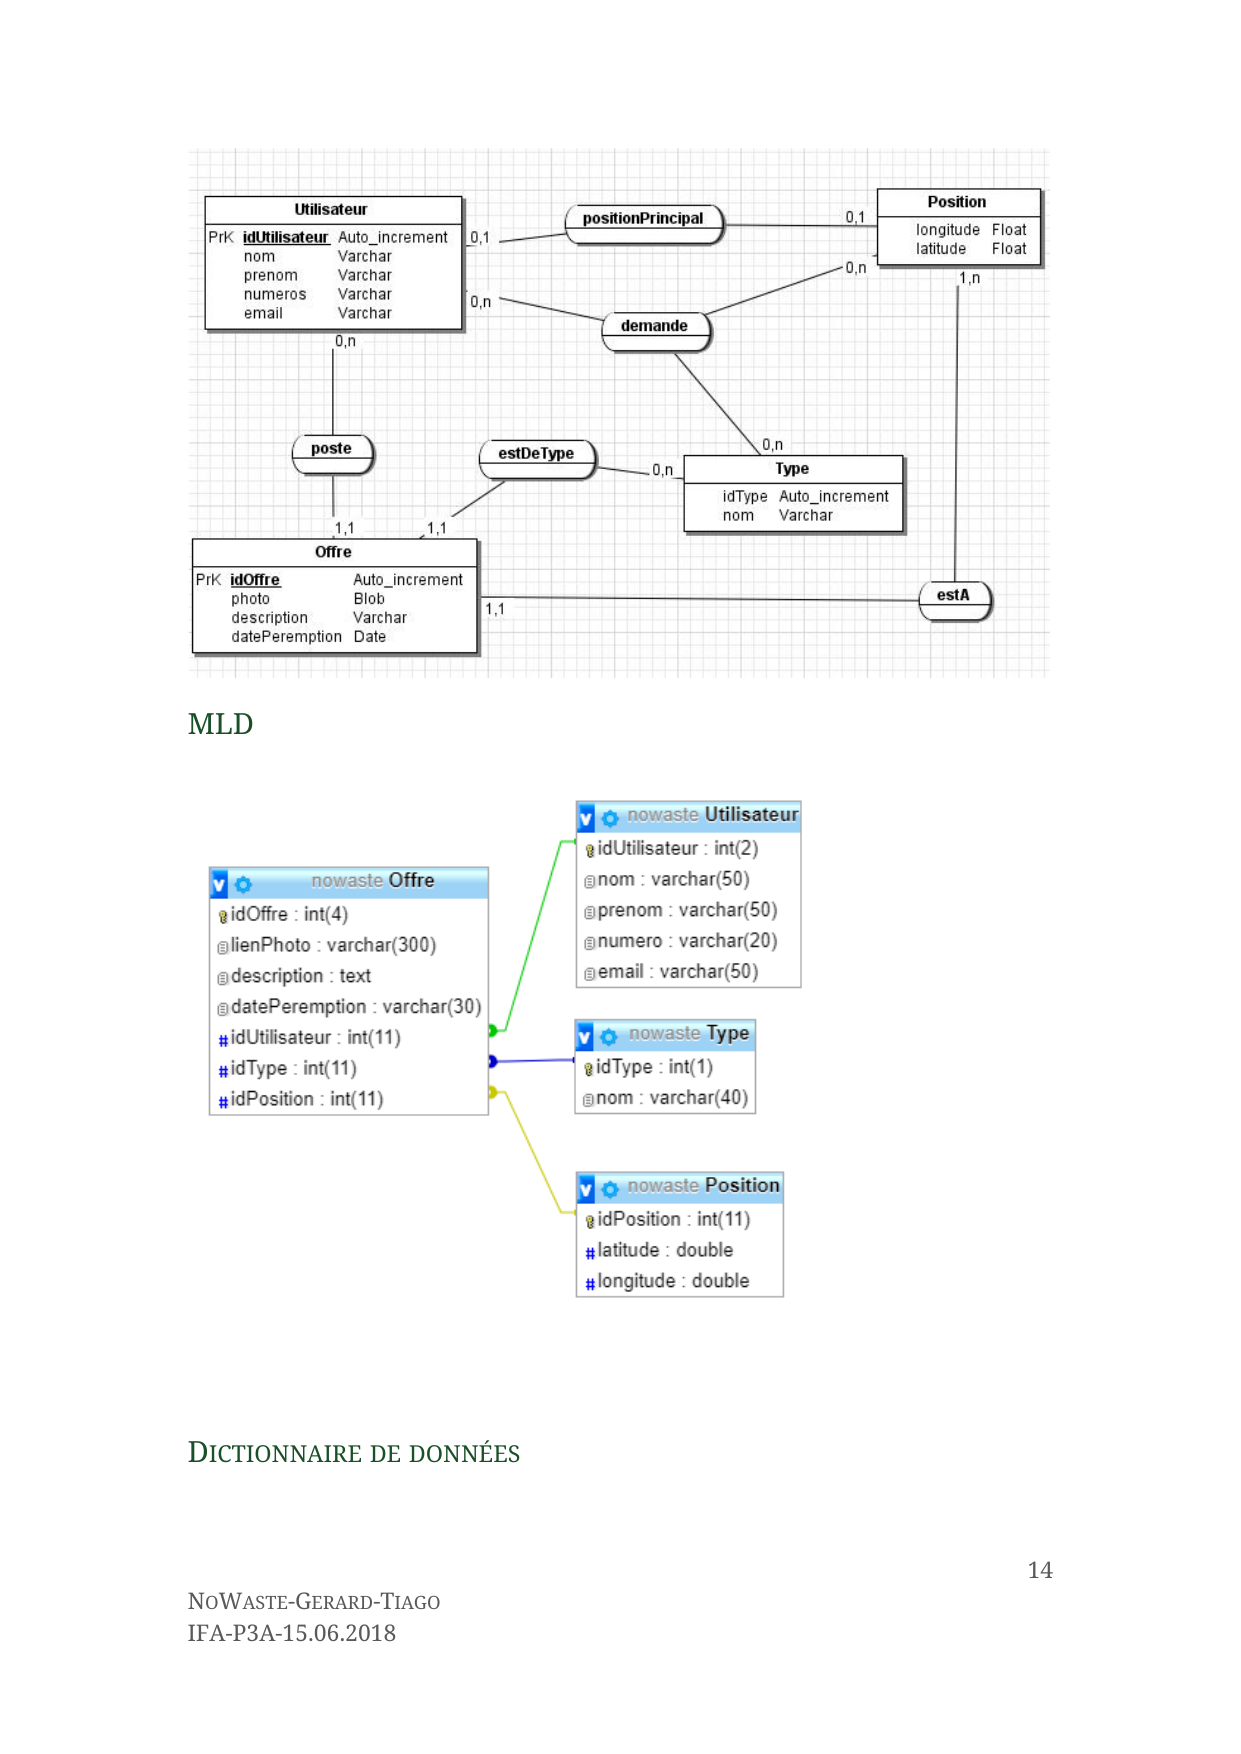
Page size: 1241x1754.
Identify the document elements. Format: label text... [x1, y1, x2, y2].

picture [187, 148, 1050, 677]
picture [187, 745, 824, 1352]
